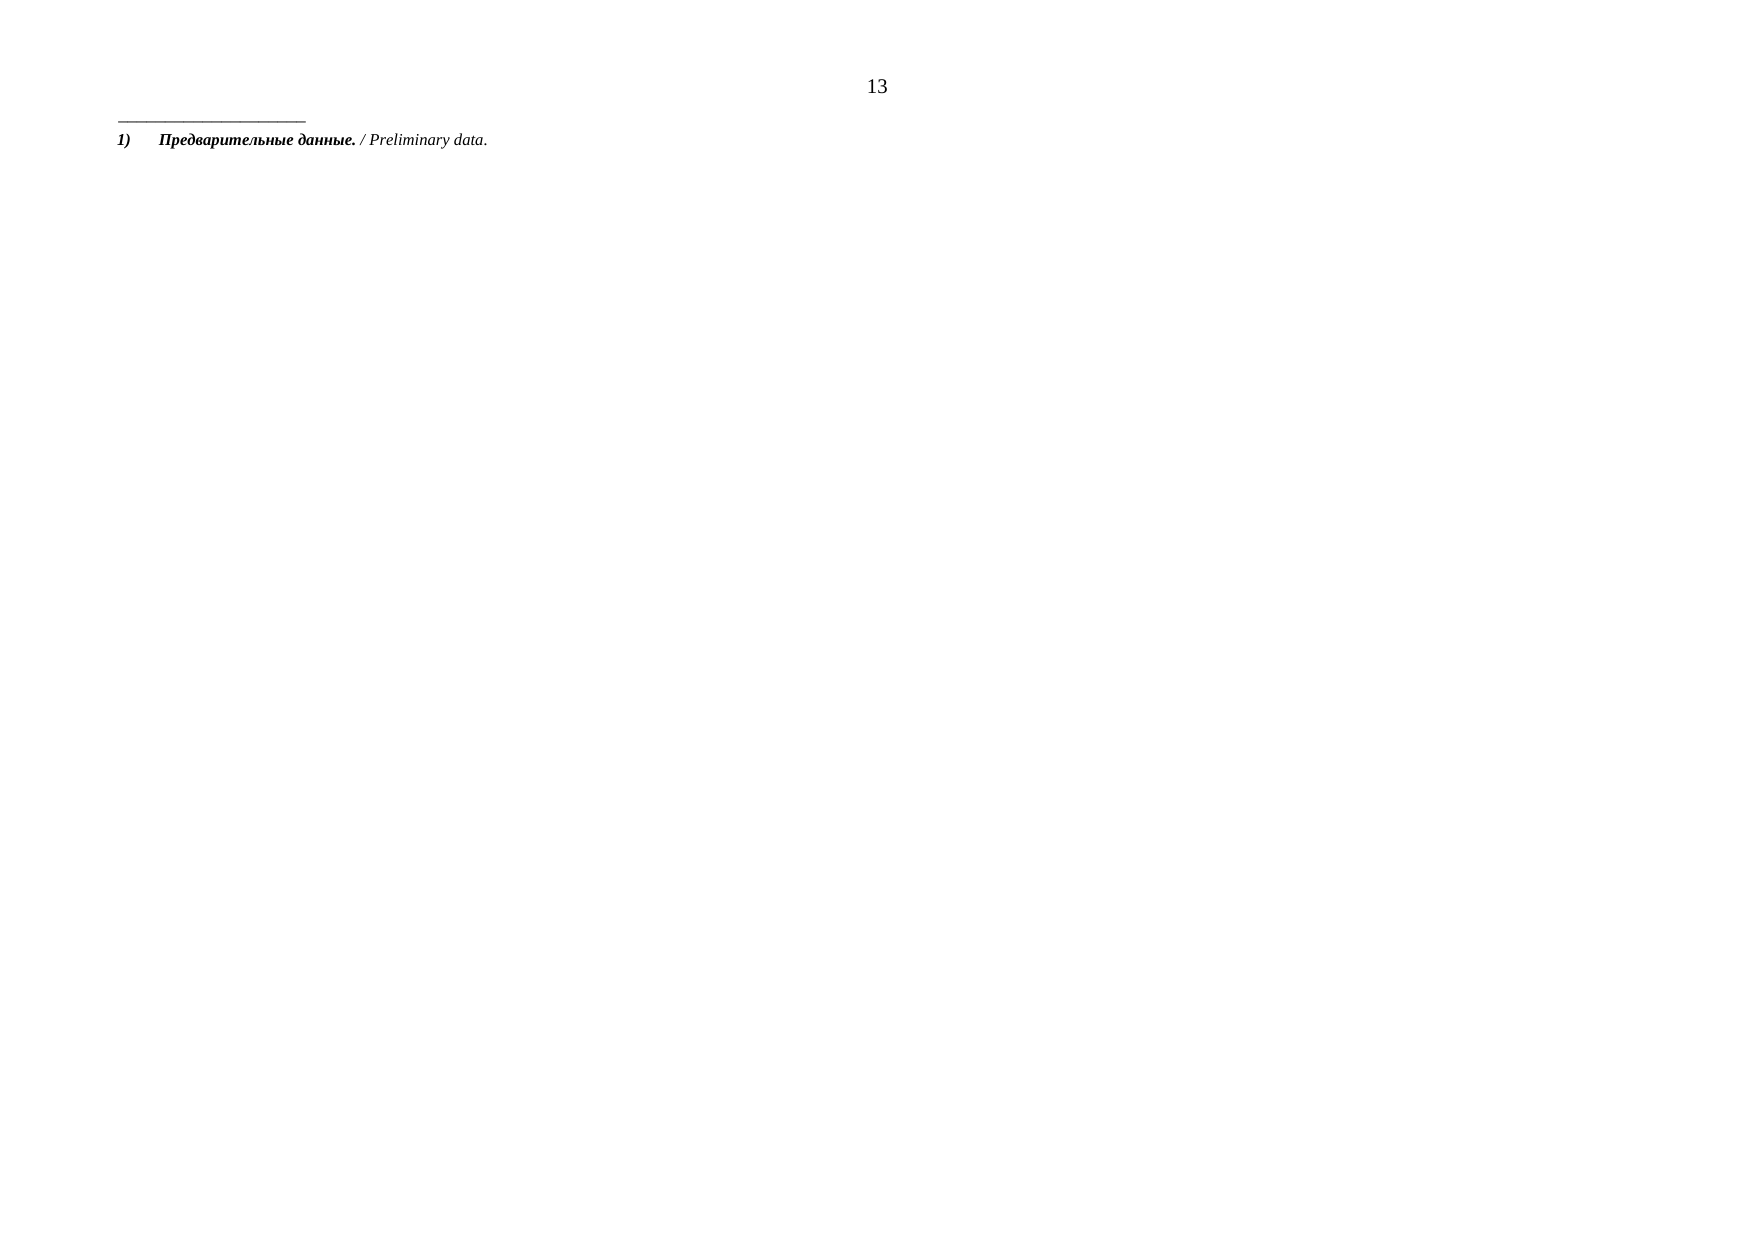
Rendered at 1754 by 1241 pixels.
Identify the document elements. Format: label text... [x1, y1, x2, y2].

text ____________________ [118, 103, 1636, 124]
list Предварительные данные. / Preliminary data. [117, 130, 1636, 149]
